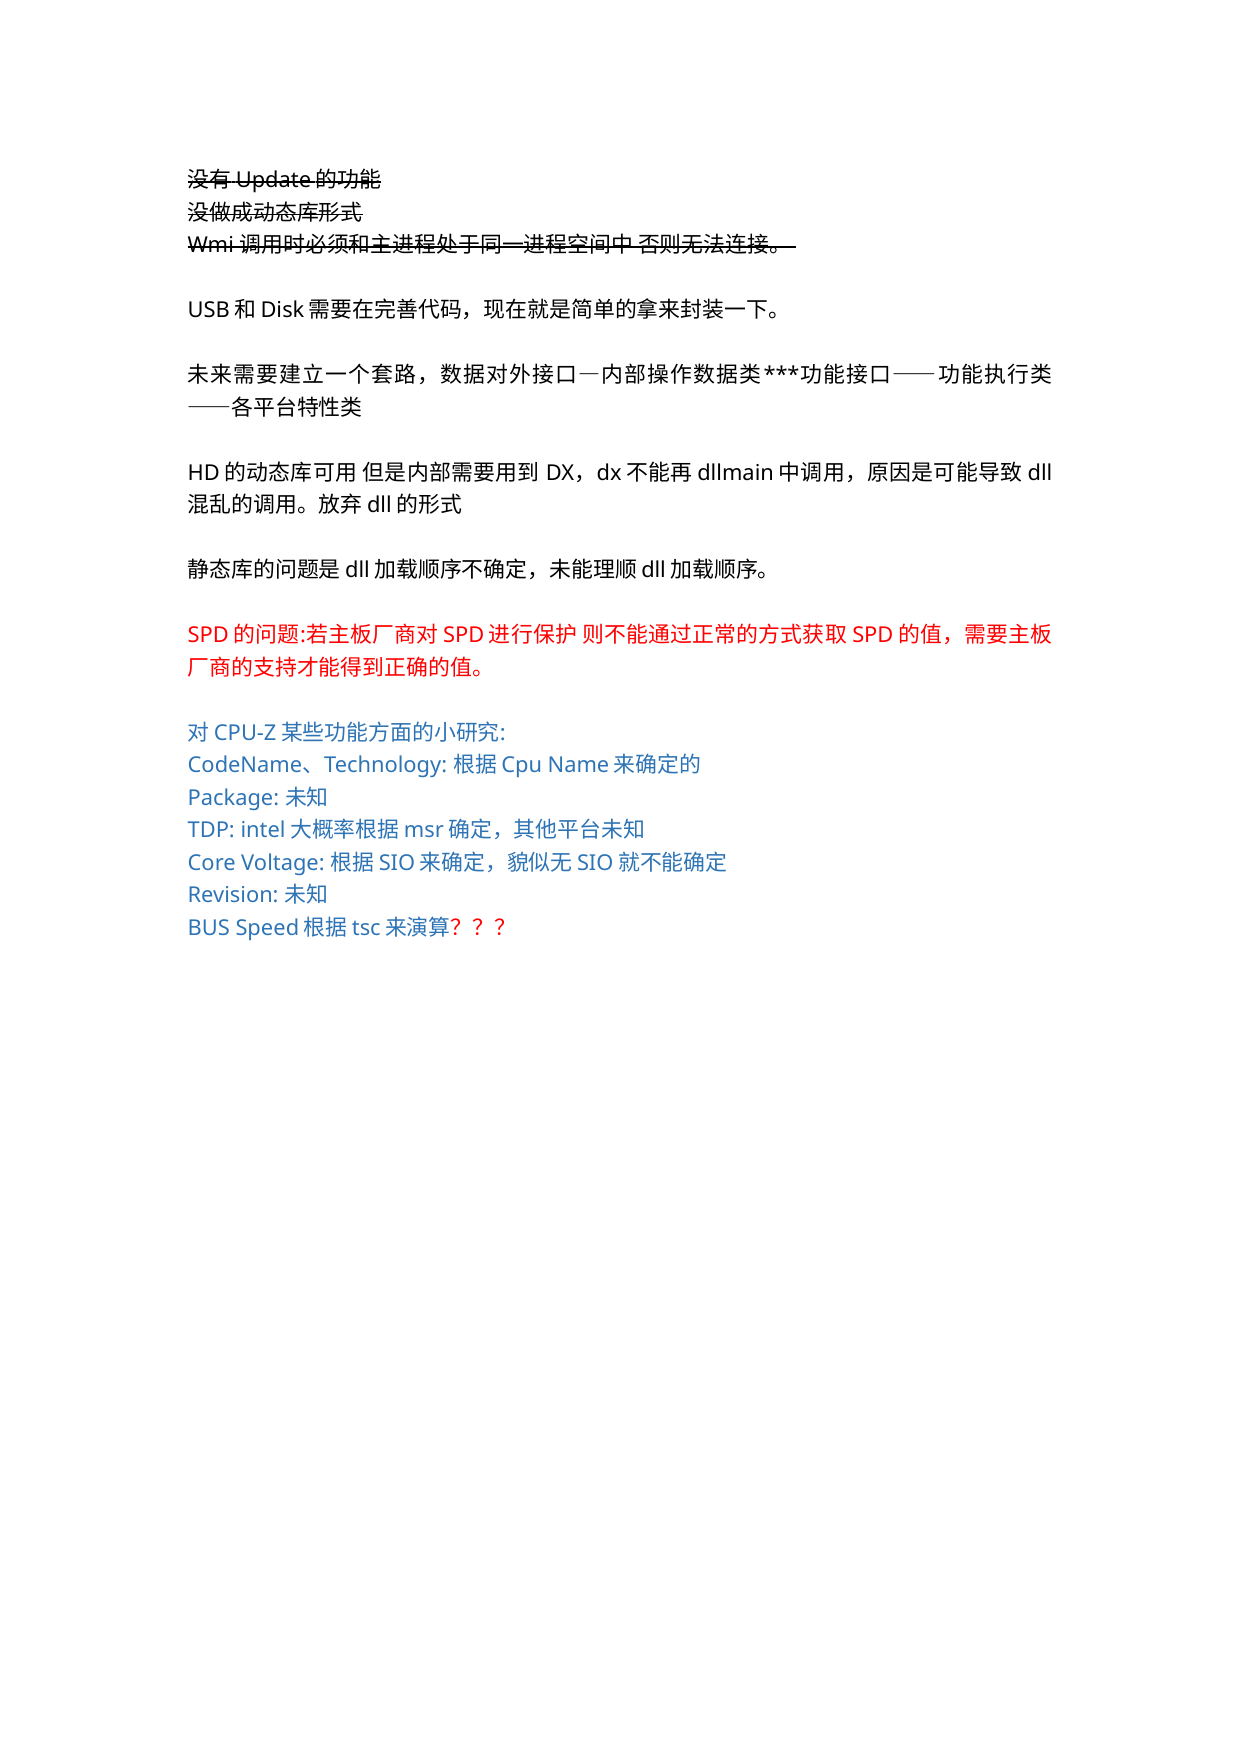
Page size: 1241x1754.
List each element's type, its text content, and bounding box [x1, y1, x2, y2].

text 未来需要建立一个套路，数据对外接口—内部操作数据类***功能接口——功能执行类——各平台特性类 [187, 357, 1053, 422]
text Core Voltage: 根据SIO来确定，貌似无SIO就不能确定 [187, 844, 1053, 877]
text Wmi 调用时必须和主进程处于同一进程空间中 否则无法连接。 [187, 227, 1053, 259]
text 静态库的问题是dll加载顺序不确定，未能理顺dll加载顺序。 [187, 552, 1053, 584]
text USB和Disk需要在完善代码，现在就是简单的拿来封装一下。 [187, 292, 1053, 324]
text 没做成动态库形式 [187, 194, 1053, 227]
text 没有Update的功能 [187, 162, 1053, 194]
text HD的动态库可用 但是内部需要用到DX，dx不能再dllmain中调用，原因是可能导致dll混乱的调用。放弃dll的形式 [187, 454, 1053, 519]
text Revision: 未知 [187, 877, 1053, 909]
text CodeName、Technology: 根据Cpu Name来确定的 [187, 747, 1053, 779]
text Package: 未知 [187, 779, 1053, 812]
text BUS Speed根据tsc来演算？？？ [187, 909, 1053, 942]
text SPD的问题:若主板厂商对SPD进行保护 则不能通过正常的方式获取SPD的值，需要主板厂商的支持才能得到正确的值。 [187, 617, 1053, 682]
text 对CPU-Z某些功能方面的小研究: [187, 714, 1053, 747]
text TDP: intel大概率根据msr确定，其他平台未知 [187, 812, 1053, 844]
